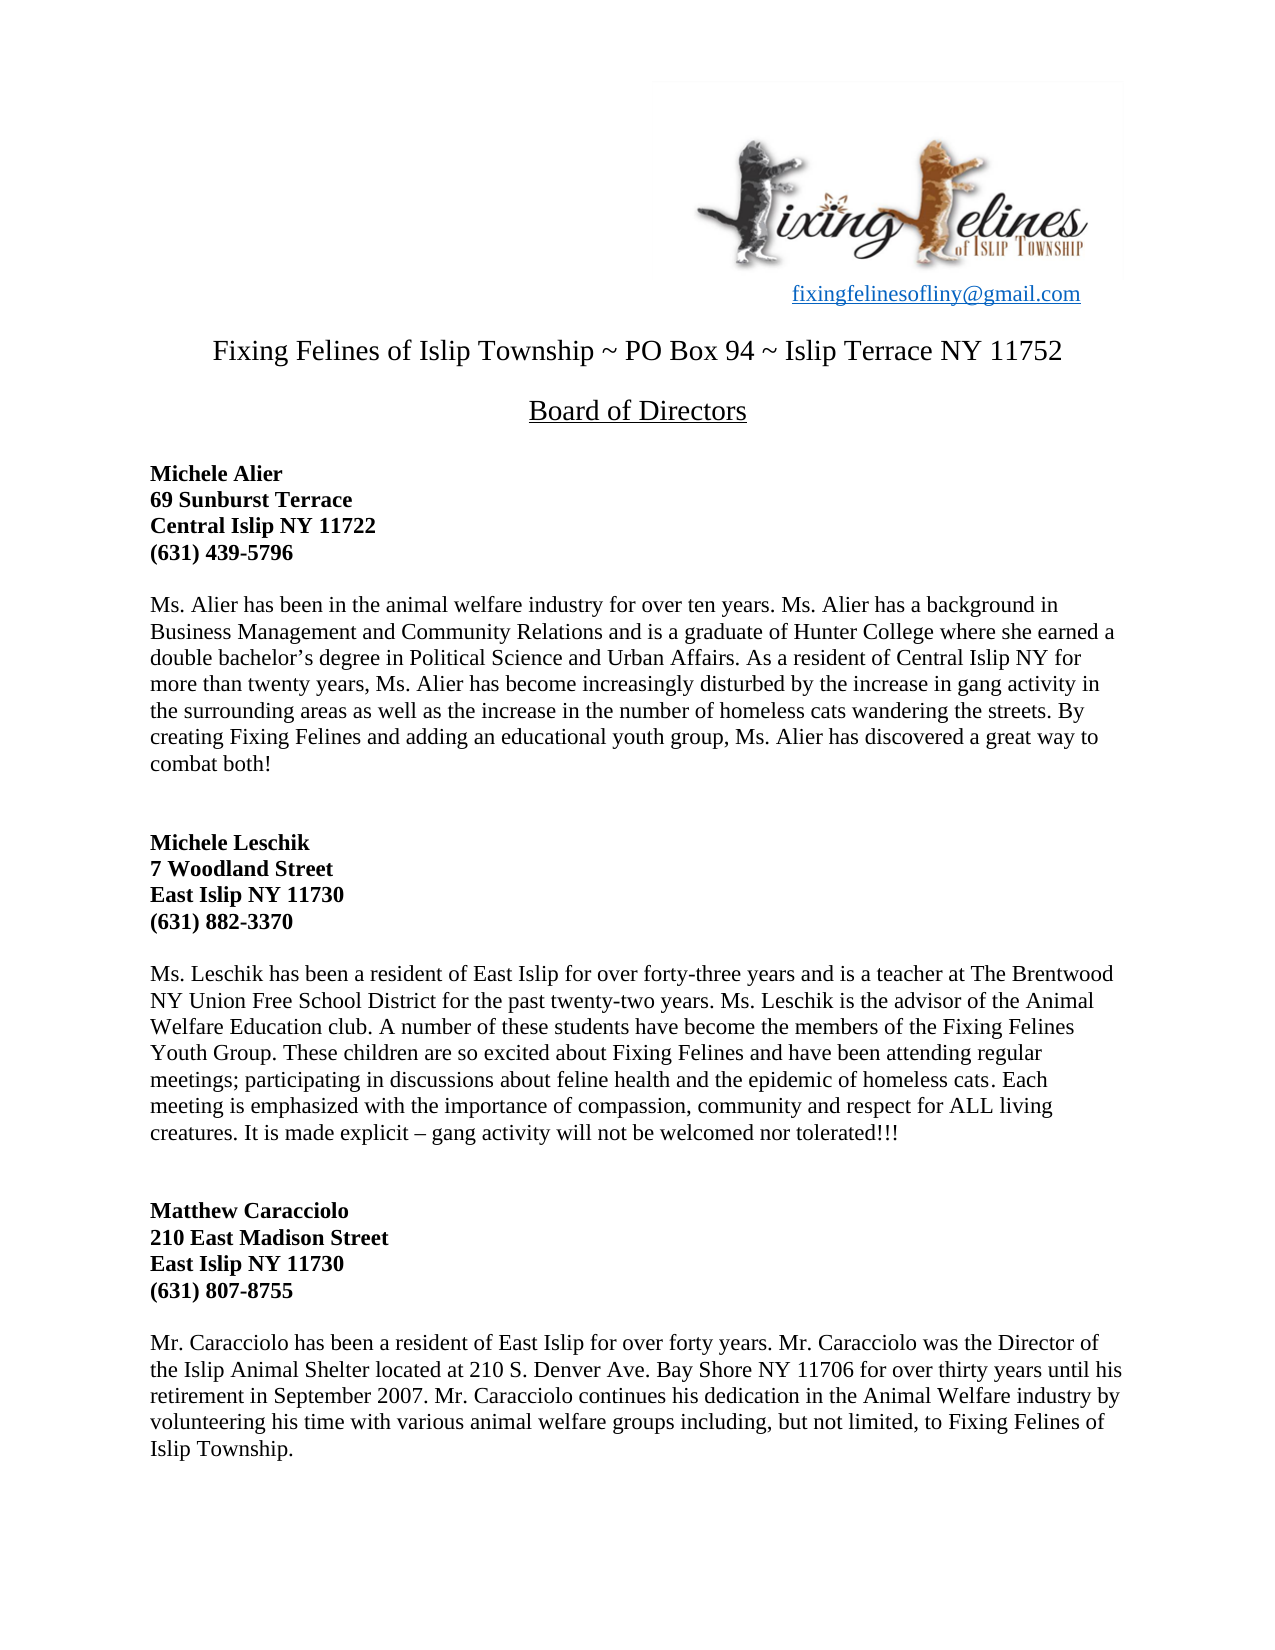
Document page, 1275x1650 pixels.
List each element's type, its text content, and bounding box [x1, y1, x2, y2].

picture [651, 75, 1124, 280]
text Board of Directors [150, 393, 1125, 426]
text fixingfelinesofliny@gmail.com [150, 280, 1125, 306]
text (631) 439-5796 [150, 539, 1125, 565]
text Michele Alier [150, 460, 1125, 486]
text Michele Leschik [150, 829, 1125, 855]
text Fixing Felines of Islip Township ~ PO Box 94 ~ Islip Terrace NY 11752 [150, 333, 1125, 366]
text 7 Woodland Street [150, 855, 1125, 881]
text 69 Sunburst Terrace [150, 486, 1125, 512]
text Mr. Caracciolo has been a resident of East Islip for over forty years. Mr. Caracciolo was the Director of the Islip Animal Shelter located at 210 S. Denver Ave. Bay Shore NY 11706 for over thirty years until his retirement in September 2007. Mr. Caracciolo continues his dedication in the Animal Welfare industry by volunteering his time with various animal welfare groups including, but not limited, to Fixing Felines of Islip Township. [150, 1329, 1125, 1461]
text Matthew Caracciolo [150, 1198, 1125, 1224]
text East Islip NY 11730 [150, 881, 1125, 908]
text 210 East Madison Street [150, 1224, 1125, 1250]
text Ms. Leschik has been a resident of East Islip for over forty-three years and is a teacher at The Brentwood NY Union Free School District for the past twenty-two years. Ms. Leschik is the advisor of the Animal Welfare Education club. A number of these students have become the members of the Fixing Felines Youth Group. These children are so excited about Fixing Felines and have been attending regular meetings; participating in discussions about feline health and the epidemic of homeless cats. Each meeting is emphasized with the importance of compassion, community and respect for ALL living creatures. It is made explicit – gang activity will not be welcomed nor tolerated!!! [150, 960, 1125, 1145]
text (631) 807-8755 [150, 1277, 1125, 1303]
text Central Islip NY 11722 [150, 512, 1125, 539]
text East Islip NY 11730 [150, 1250, 1125, 1277]
text Ms. Alier has been in the animal welfare industry for over ten years. Ms. Alier has a background in Business Management and Community Relations and is a graduate of Hunter College where she earned a double bachelor’s degree in Political Science and Urban Affairs. As a resident of Central Islip NY for more than twenty years, Ms. Alier has become increasingly disturbed by the increase in gang activity in the surrounding areas as well as the increase in the number of homeless cats wandering the streets. By creating Fixing Felines and adding an educational youth group, Ms. Alier has discovered a great way to combat both! [150, 591, 1125, 776]
text (631) 882-3370 [150, 908, 1125, 934]
